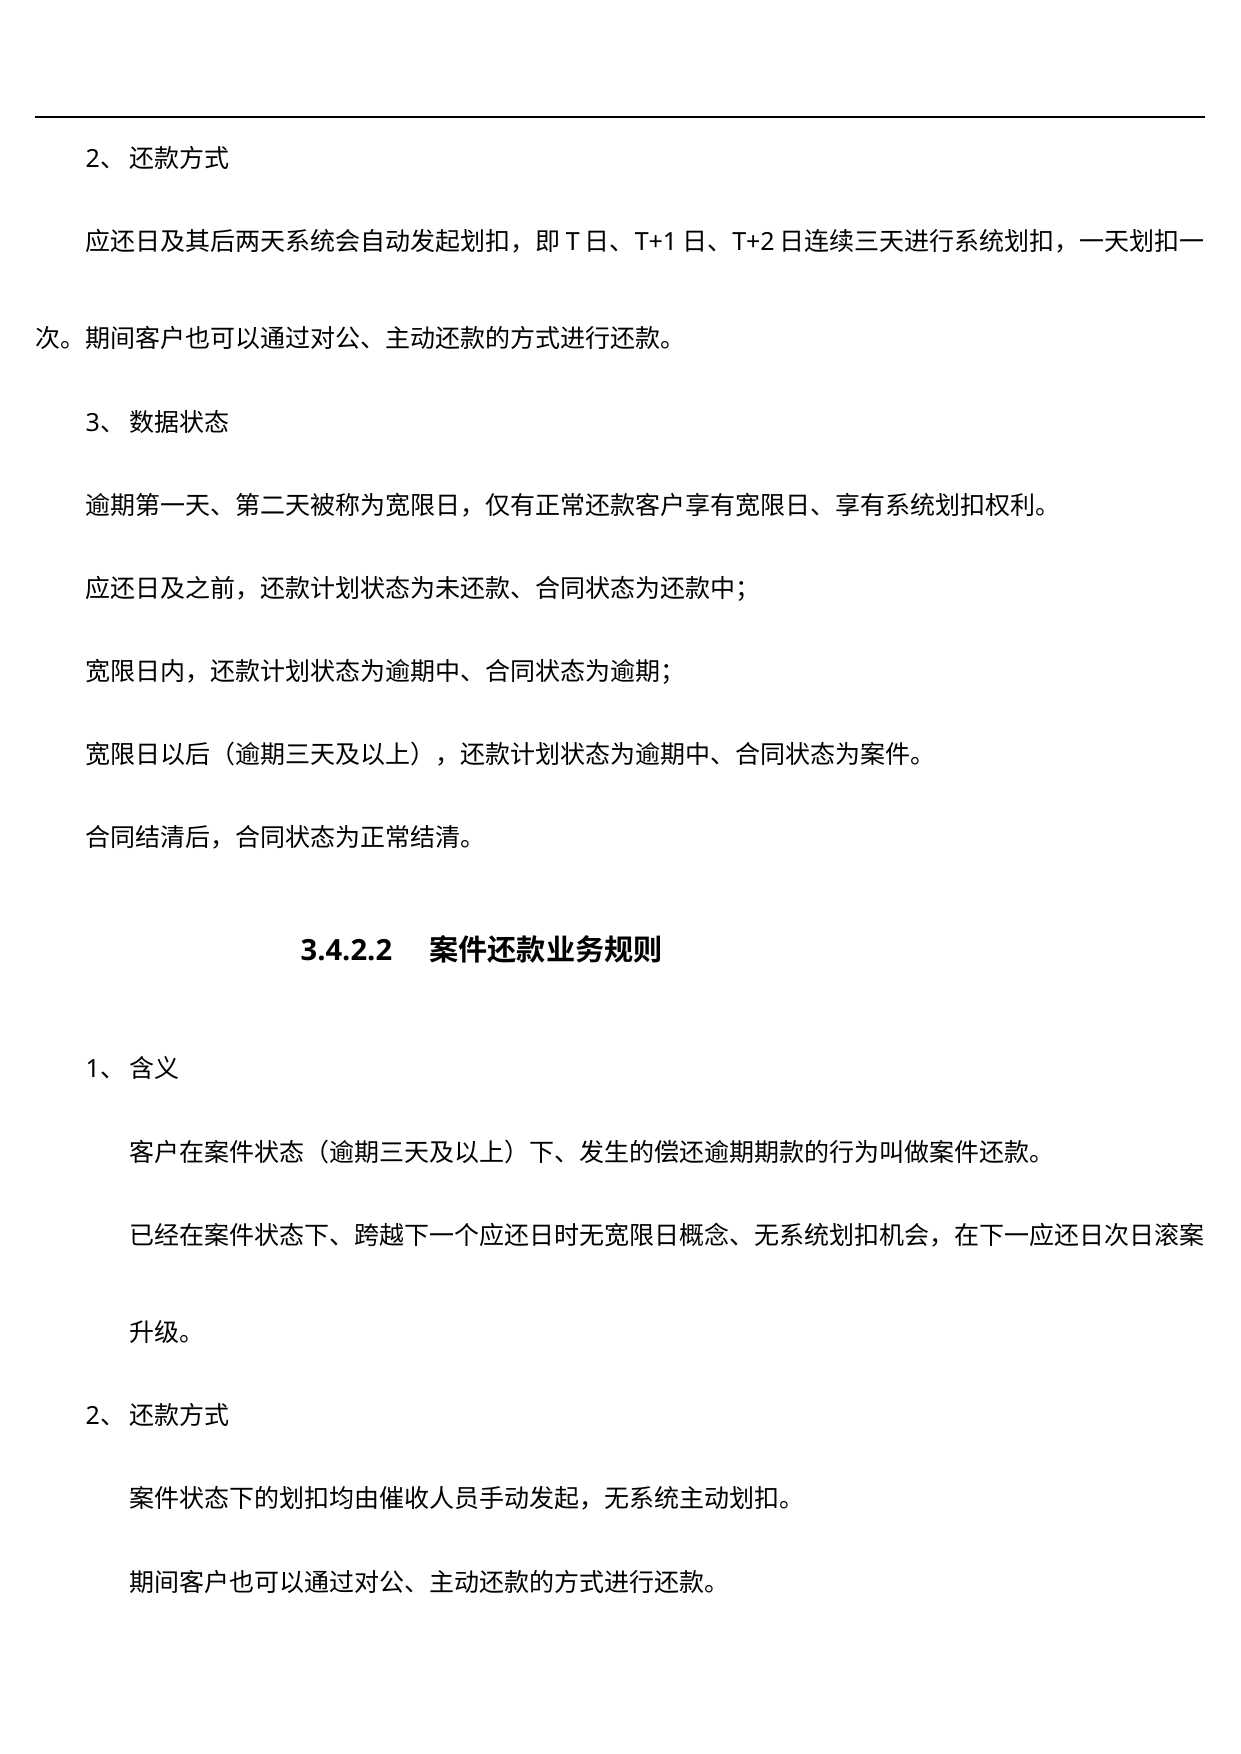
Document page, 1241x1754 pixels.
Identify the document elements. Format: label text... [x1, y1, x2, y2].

list 还款方式 [85, 124, 1205, 189]
text 逾期第一天、第二天被称为宽限日，仅有正常还款客户享有宽限日、享有系统划扣权利。 [35, 471, 1205, 536]
list 数据状态 [85, 388, 1205, 453]
text 宽限日以后（逾期三天及以上），还款计划状态为逾期中、合同状态为案件。 [35, 720, 1205, 785]
text 应还日及其后两天系统会自动发起划扣，即T日、T+1日、T+2日连续三天进行系统划扣，一天划扣一次。期间客户也可以通过对公、主动还款的方式进行还款。 [35, 207, 1205, 369]
list 期间客户也可以通过对公、主动还款的方式进行还款。 [129, 1548, 1205, 1613]
list 还款方式 [85, 1381, 1205, 1446]
text 应还日及之前，还款计划状态为未还款、合同状态为还款中； [35, 554, 1205, 619]
subtitle 案件还款业务规则 [242, 916, 1205, 981]
text 宽限日内，还款计划状态为逾期中、合同状态为逾期； [35, 637, 1205, 702]
list 含义 [85, 1034, 1205, 1099]
list 案件状态下的划扣均由催收人员手动发起，无系统主动划扣。 [129, 1464, 1205, 1529]
list 客户在案件状态（逾期三天及以上）下、发生的偿还逾期期款的行为叫做案件还款。 [129, 1118, 1205, 1183]
text 合同结清后，合同状态为正常结清。 [35, 803, 1205, 868]
list 已经在案件状态下、跨越下一个应还日时无宽限日概念、无系统划扣机会，在下一应还日次日滚案升级。 [129, 1201, 1205, 1363]
